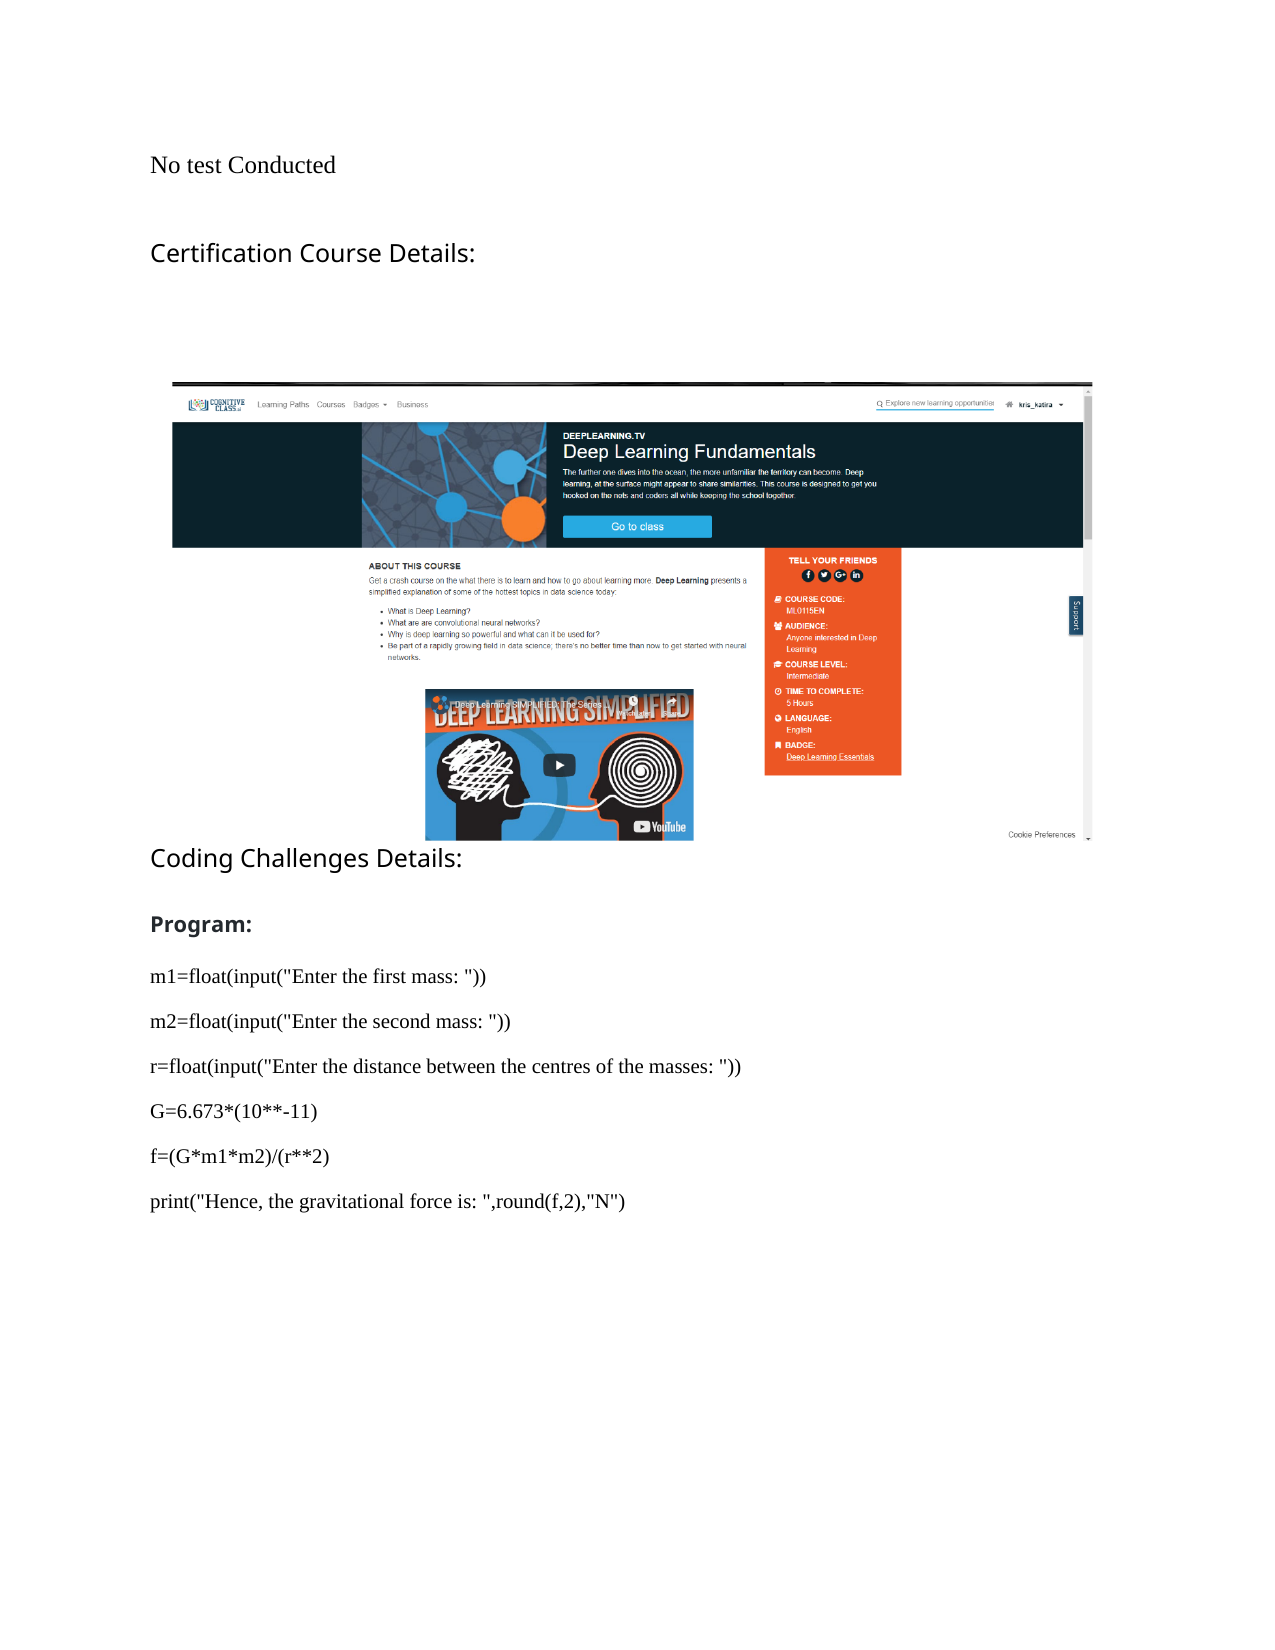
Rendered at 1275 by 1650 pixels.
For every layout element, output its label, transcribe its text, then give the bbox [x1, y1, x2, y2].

text Certification Course Details: [150, 236, 1125, 270]
text f=(G*m1*m2)/(r**2) [150, 1144, 1125, 1168]
text Program: [150, 909, 1125, 939]
text No test Conducted [150, 150, 1125, 211]
picture [172, 382, 1093, 841]
text r=float(input("Enter the distance between the centres of the masses: ")) [150, 1054, 1125, 1078]
text m2=float(input("Enter the second mass: ")) [150, 1009, 1125, 1033]
text G=6.673*(10**-11) [150, 1099, 1125, 1123]
text print("Hence, the gravitational force is: ",round(f,2),"N") [150, 1189, 1125, 1213]
text m1=float(input("Enter the first mass: ")) [150, 964, 1125, 988]
